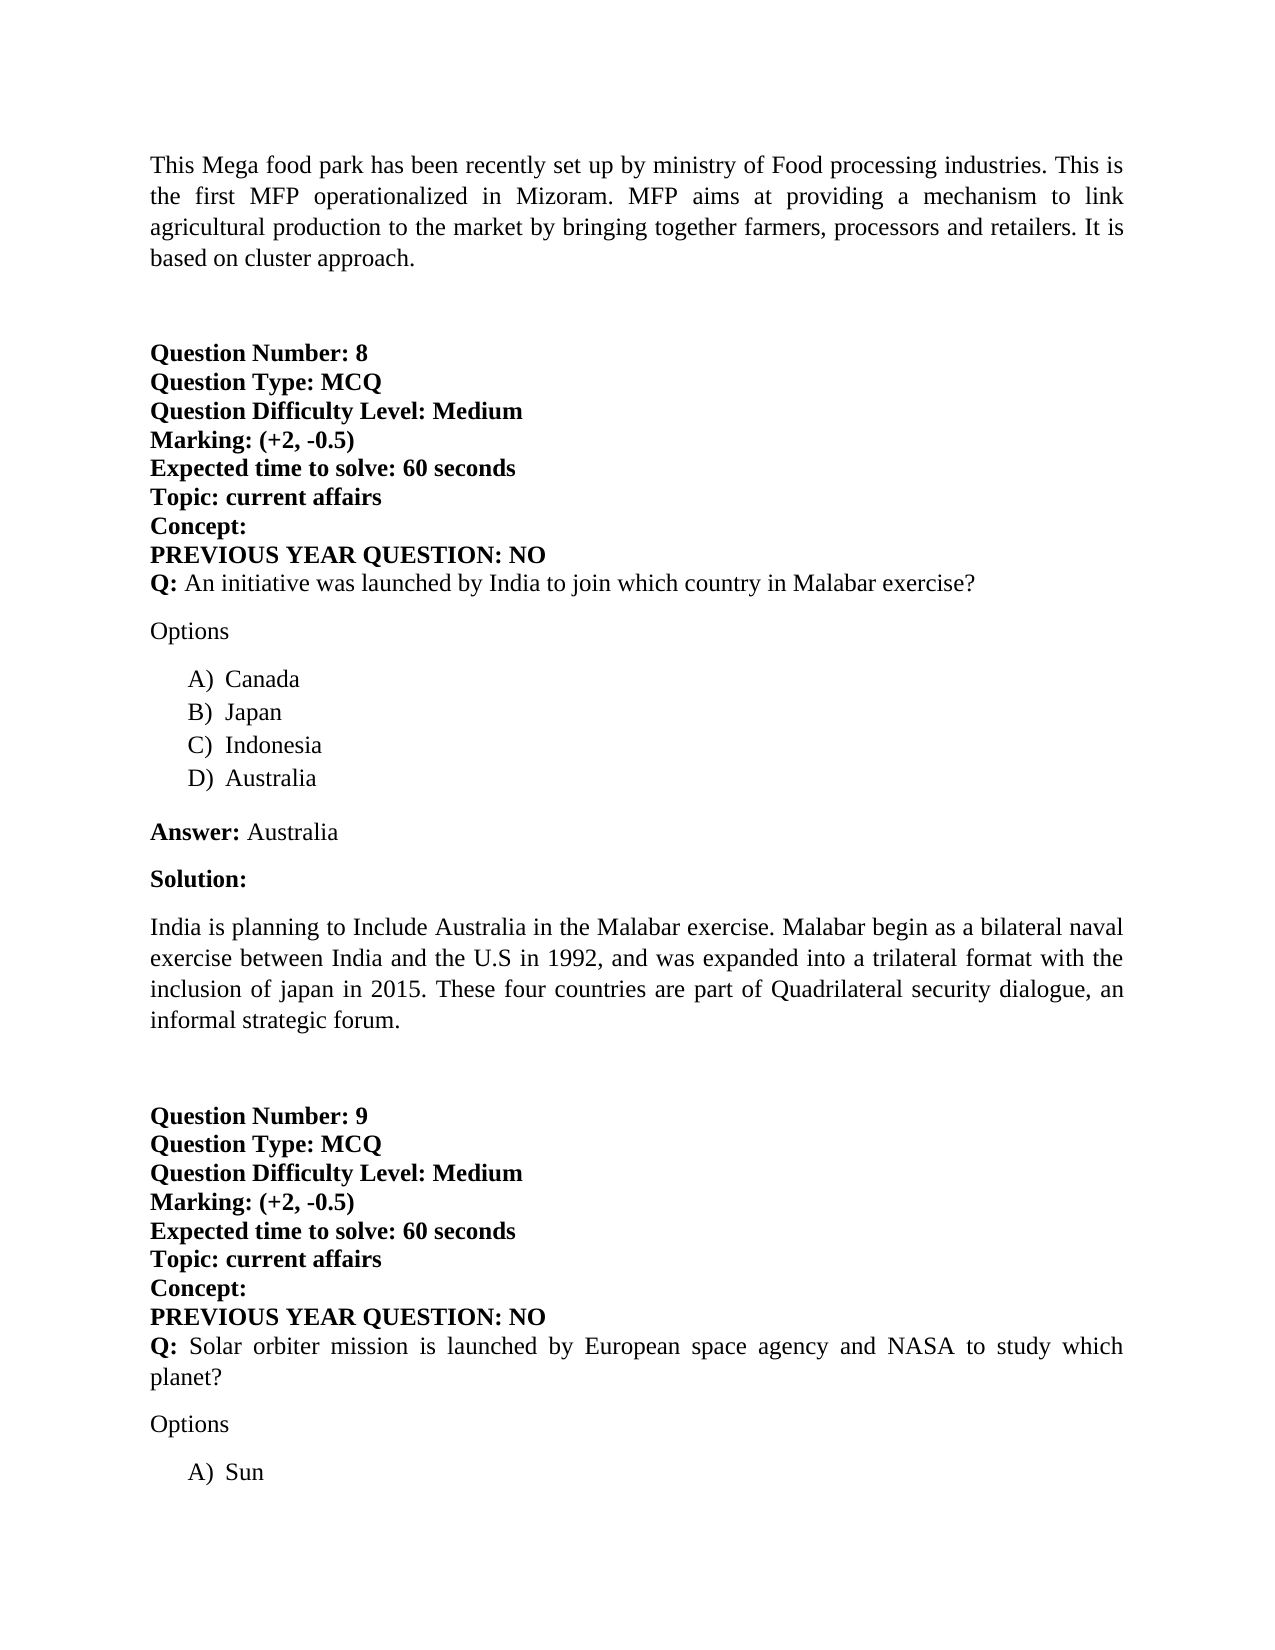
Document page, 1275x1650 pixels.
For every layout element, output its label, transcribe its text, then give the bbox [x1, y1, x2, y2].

text This Mega food park has been recently set up by ministry of Food processing industries. This is the first MFP operationalized in Mizoram. MFP aims at providing a mechanism to link agricultural production to the market by bringing together farmers, processors and retailers. It is based on cluster approach. [150, 150, 1125, 272]
list Japan [187, 697, 1125, 726]
text Answer: Australia [150, 817, 1125, 846]
text Question Difficulty Level: Medium [150, 1158, 1125, 1187]
text Options [150, 1409, 1125, 1438]
text Expected time to solve: 60 seconds [150, 453, 1125, 482]
text Question Type: MCQ [150, 367, 1125, 396]
text Marking: (+2, -0.5) [150, 425, 1125, 453]
text PREVIOUS YEAR QUESTION: NO [150, 1302, 1125, 1331]
text India is planning to Include Australia in the Malabar exercise. Malabar begin as a bilateral naval exercise between India and the U.S in 1992, and was expanded into a trilateral format with the inclusion of japan in 2015. These four countries are part of Quadrilateral security dialogue, an informal strategic forum. [150, 912, 1125, 1034]
list Indonesia [187, 730, 1125, 759]
text Options [150, 616, 1125, 645]
text Q: An initiative was launched by India to join which country in Malabar exercise? [150, 568, 1125, 597]
text Q: Solar orbiter mission is launched by European space agency and NASA to study which planet? [150, 1331, 1125, 1391]
text Question Number: 9 [150, 1101, 1125, 1129]
text Question Number: 8 [150, 338, 1125, 367]
text Question Type: MCQ [150, 1129, 1125, 1158]
list Sun [187, 1457, 1125, 1486]
text Concept: [150, 511, 1125, 540]
text Question Difficulty Level: Medium [150, 396, 1125, 425]
text Topic: current affairs [150, 1244, 1125, 1273]
text Concept: [150, 1273, 1125, 1302]
text PREVIOUS YEAR QUESTION: NO [150, 540, 1125, 568]
text Marking: (+2, -0.5) [150, 1187, 1125, 1216]
list Australia [187, 763, 1125, 792]
list Canada [187, 664, 1125, 693]
text Expected time to solve: 60 seconds [150, 1216, 1125, 1244]
text Solution: [150, 864, 1125, 893]
text Topic: current affairs [150, 482, 1125, 511]
